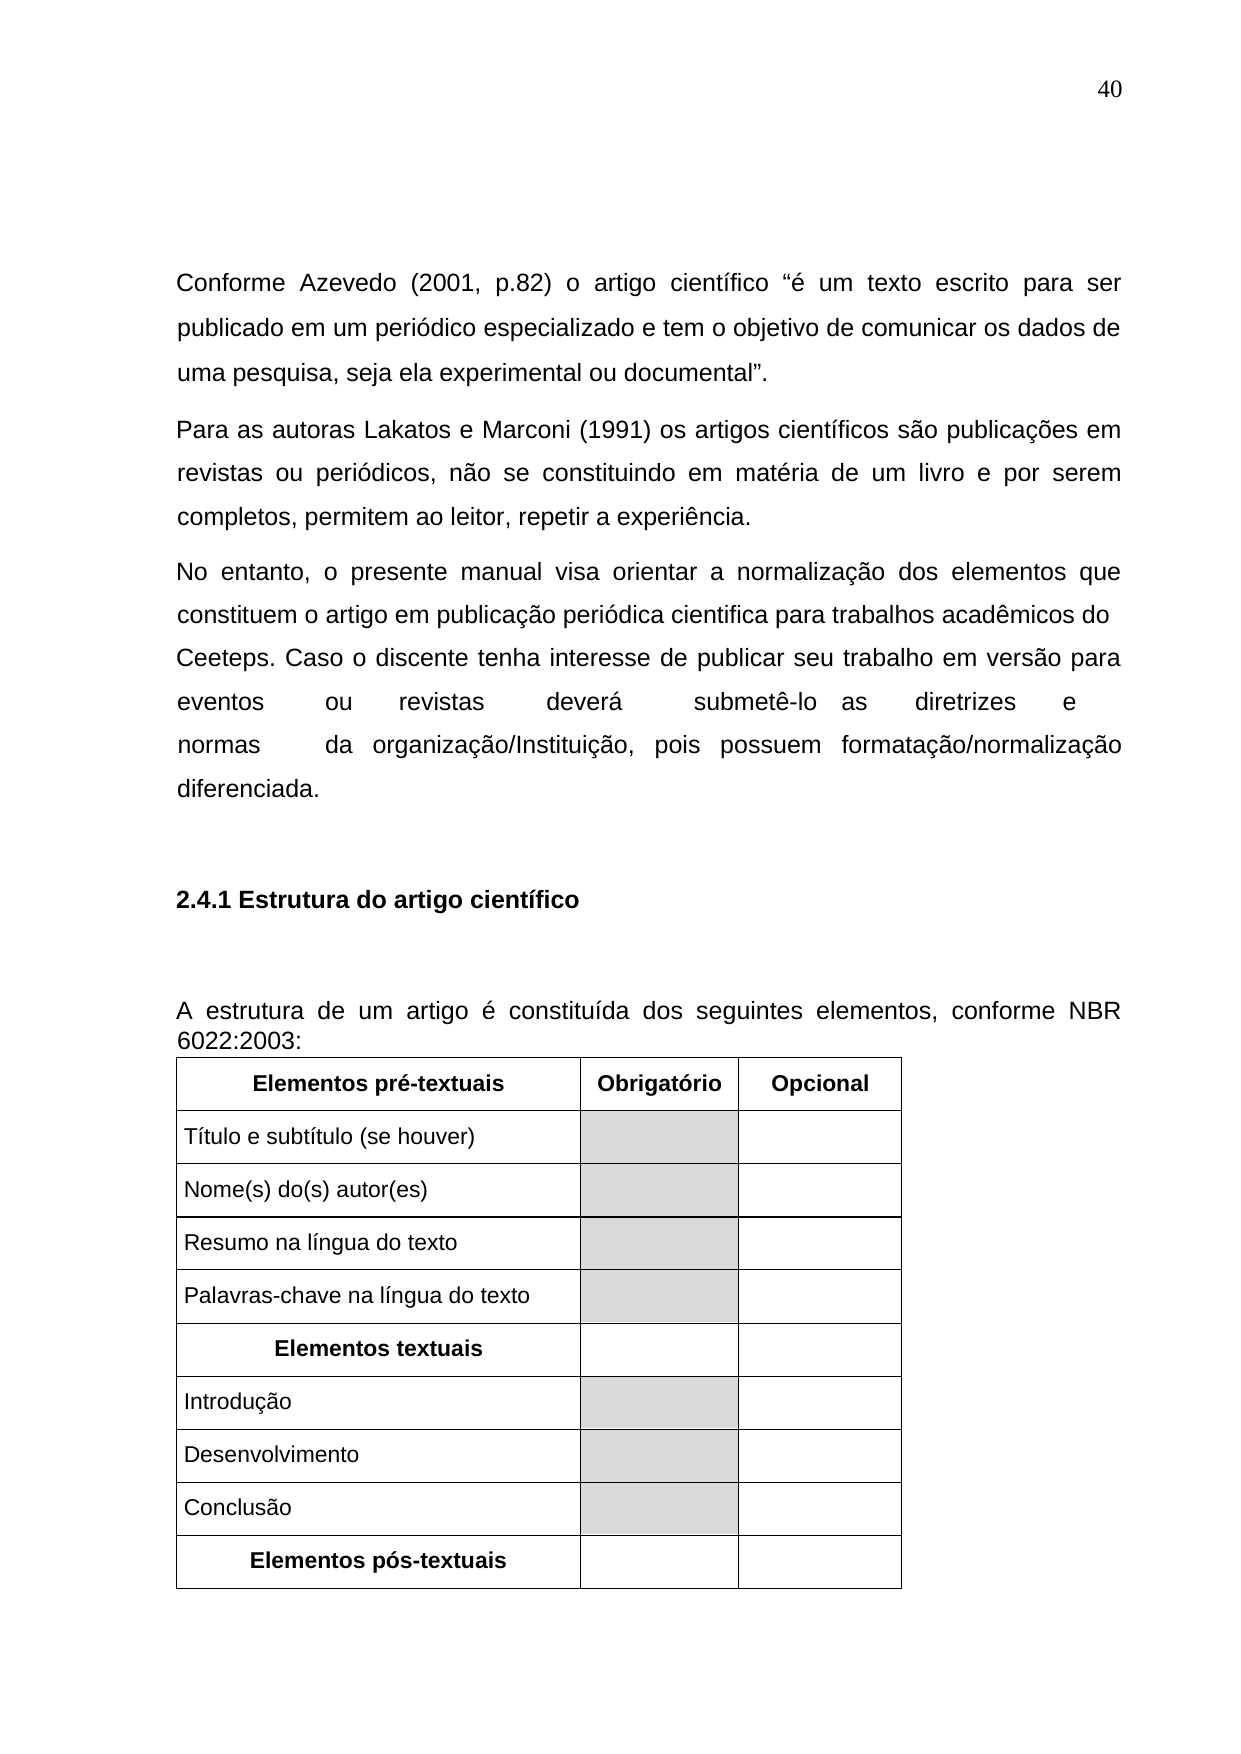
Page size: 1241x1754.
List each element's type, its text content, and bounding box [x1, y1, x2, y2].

table_cell Palavras-chave na língua do texto [177, 1270, 580, 1322]
table_cell [581, 1430, 738, 1482]
table_cell [739, 1536, 901, 1588]
table_cell [739, 1377, 901, 1428]
table_cell [581, 1111, 738, 1163]
subtitle 2.4.1 Estrutura do artigo científico [176, 885, 1129, 914]
table_cell [581, 1164, 738, 1216]
table_cell Introdução [177, 1377, 580, 1428]
table_cell [739, 1111, 901, 1163]
table_header Elementos pré-textuais [177, 1058, 580, 1110]
table_header Obrigatório [581, 1058, 738, 1110]
table_header Opcional [739, 1058, 901, 1110]
table_cell Título e subtítulo (se houver) [177, 1111, 580, 1163]
table_cell [739, 1218, 901, 1269]
text Para as autoras Lakatos e Marconi (1991) os artigos científicos são publicações em revistas ou periódicos, não se constituindo em matéria de um livro e por serem completos, permitem ao leitor, repetir a experiência. [176, 415, 1123, 530]
table_cell [739, 1270, 901, 1322]
text Ceeteps. Caso o discente tenha interesse de publicar seu trabalho em versão para eventos ou revistas deverá submetê-lo as diretrizes e normas da organização/Instituição, pois possuem formatação/normalização diferenciada. [176, 643, 1123, 803]
table_cell Elementos pós-textuais [177, 1536, 580, 1588]
table_cell Desenvolvimento [177, 1430, 580, 1482]
table_cell [581, 1270, 738, 1322]
table_cell [581, 1218, 738, 1269]
table_cell [739, 1324, 901, 1376]
table_cell [581, 1324, 738, 1376]
table_cell Nome(s) do(s) autor(es) [177, 1164, 580, 1216]
table_cell [581, 1536, 738, 1588]
table_cell Conclusão [177, 1483, 580, 1534]
text Conforme Azevedo (2001, p.82) o artigo científico “é um texto escrito para ser publicado em um periódico especializado e tem o objetivo de comunicar os dados de uma pesquisa, seja ela experimental ou documental”. [176, 268, 1123, 387]
table_cell [739, 1430, 901, 1482]
table_cell Resumo na língua do texto [177, 1218, 580, 1269]
text No entanto, o presente manual visa orientar a normalização dos elementos que constituem o artigo em publicação periódica cientifica para trabalhos acadêmicos do [176, 557, 1123, 629]
text A estrutura de um artigo é constituída dos seguintes elementos, conforme NBR 6022:2003: [176, 996, 1123, 1055]
table_cell [581, 1483, 738, 1534]
table_cell [739, 1483, 901, 1534]
table_cell [581, 1377, 738, 1428]
table_cell [739, 1164, 901, 1216]
table_cell Elementos textuais [177, 1324, 580, 1376]
